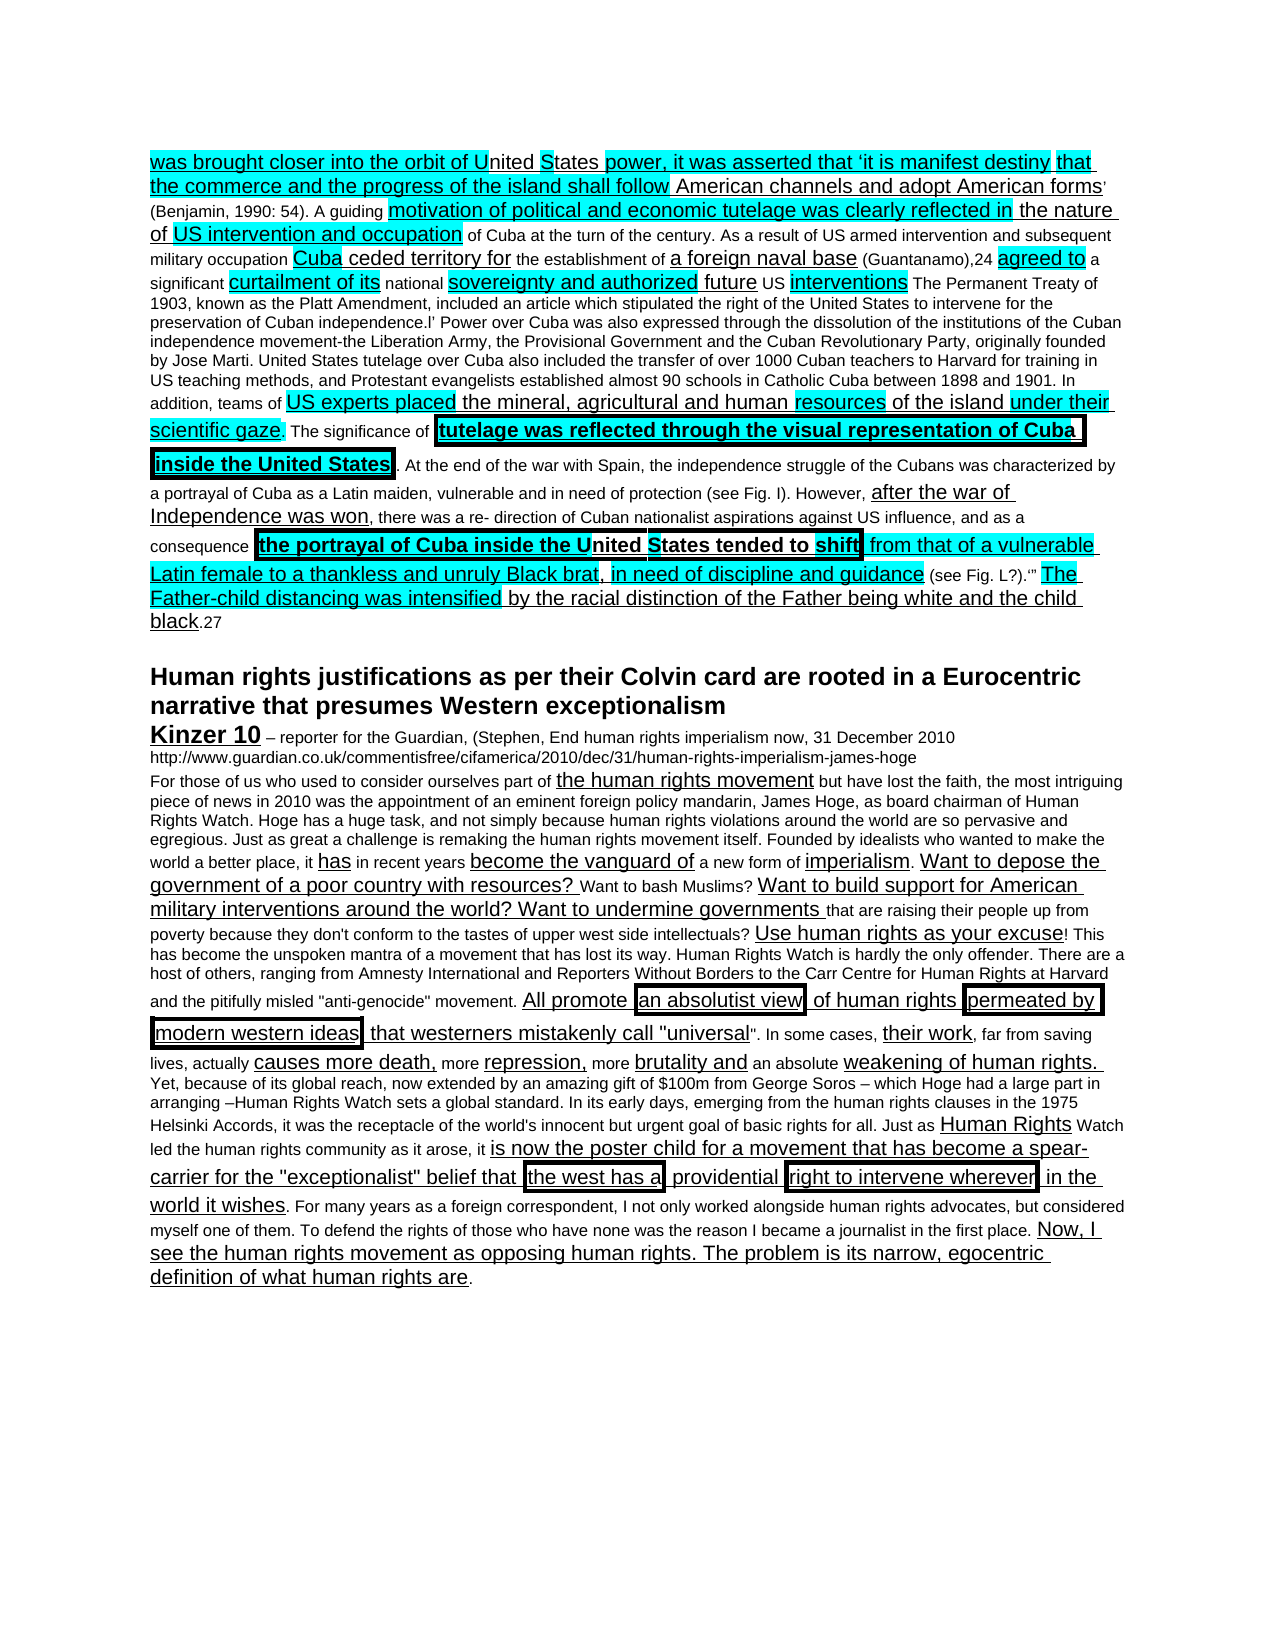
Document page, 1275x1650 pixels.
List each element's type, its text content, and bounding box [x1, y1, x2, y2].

text Human rights justifications as per their Colvin card are rooted in a Eurocentric narrative that presumes Western exceptionalism [150, 662, 1125, 719]
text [150, 150, 1125, 633]
text Kinzer 10 – reporter for the Guardian, (Stephen, End human rights imperialism now, 31 December 2010 http://www.guardian.co.uk/commentisfree/cifamerica/2010/dec/31/human-rights-imperialism-james-hoge [150, 719, 1125, 767]
text For those of us who used to consider ourselves part of the human rights movement but have lost the faith, the most intriguing piece of news in 2010 was the appointment of an eminent foreign policy mandarin, James Hoge, as board chairman of Human Rights Watch. Hoge has a huge task, and not simply because human rights violations around the world are so pervasive and egregious. Just as great a challenge is remaking the human rights movement itself. Founded by idealists who wanted to make the world a better place, it has in recent years become the vanguard of a new form of imperialism. Want to depose the government of a poor country with resources? Want to bash Muslims? Want to build support for American military interventions around the world? Want to undermine governments that are raising their people up from poverty because they don't conform to the tastes of upper west side intellectuals? Use human rights as your excuse! This has become the unspoken mantra of a movement that has lost its way. Human Rights Watch is hardly the only offender. There are a host of others, ranging from Amnesty International and Reporters Without Borders to the Carr Centre for Human Rights at Harvard and the pitifully misled "anti-genocide" movement. All promote an absolutist view of human rights permeated by modern western ideas that westerners mistakenly call "universal". In some cases, their work, far from saving lives, actually causes more death, more repression, more brutality and an absolute weakening of human rights. Yet, because of its global reach, now extended by an amazing gift of $100m from George Soros – which Hoge had a large part in arranging –Human Rights Watch sets a global standard. In its early days, emerging from the human rights clauses in the 1975 Helsinki Accords, it was the receptacle of the world's innocent but urgent goal of basic rights for all. Just as Human Rights Watch led the human rights community as it arose, it is now the poster child for a movement that has become a spear-carrier for the "exceptionalist" belief that the west has a providential right to intervene wherever in the world it wishes. For many years as a foreign correspondent, I not only worked alongside human rights advocates, but considered myself one of them. To defend the rights of those who have none was the reason I became a journalist in the first place. Now, I see the human rights movement as opposing human rights. The problem is its narrow, egocentric definition of what human rights are. [150, 767, 1125, 1289]
